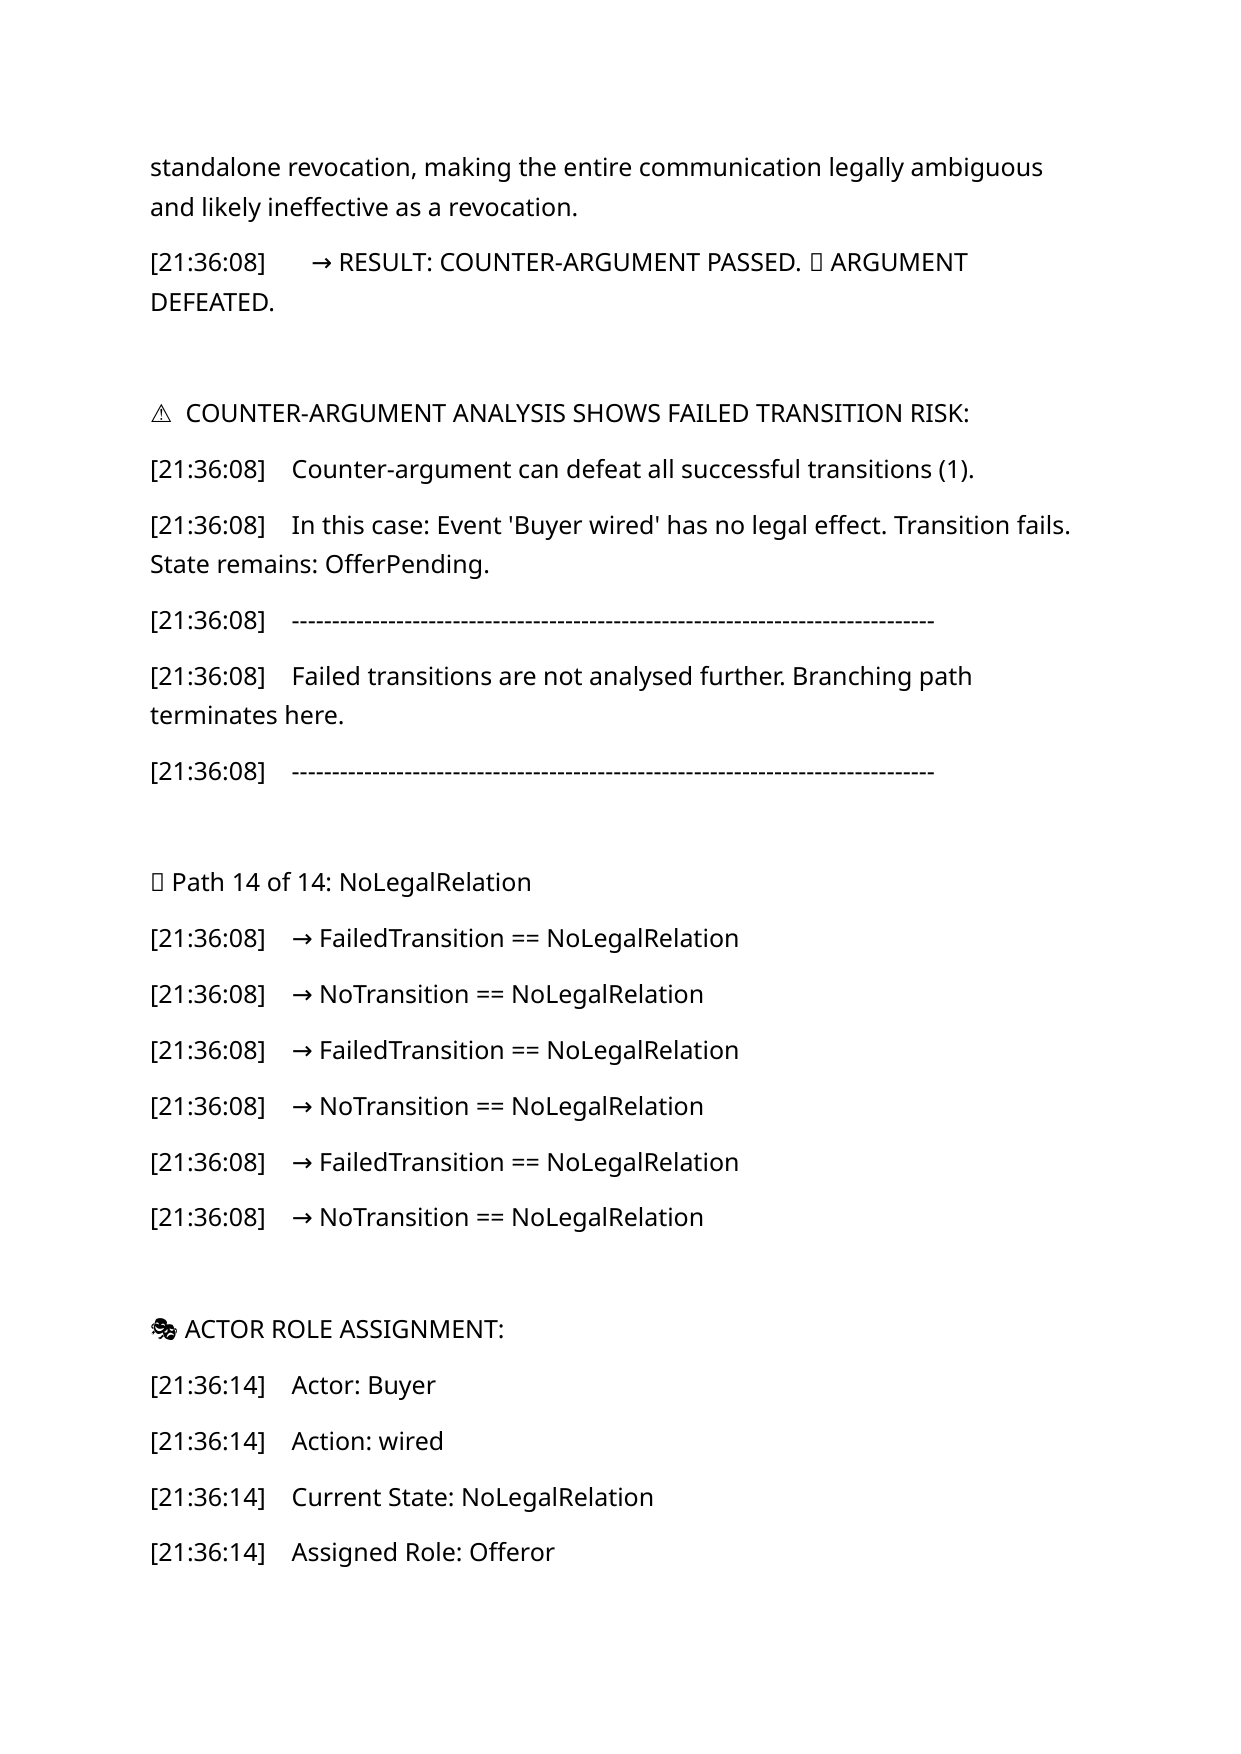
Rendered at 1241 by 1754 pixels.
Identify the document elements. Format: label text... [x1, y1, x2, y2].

text [21:36:08] → NoTransition == NoLegalRelation [150, 977, 1090, 1011]
text [21:36:08] → FailedTransition == NoLegalRelation [150, 1144, 1090, 1178]
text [150, 150, 1090, 223]
text [21:36:08] In this case: Event 'Buyer wired' has no legal effect. Transition fails. State remains: OfferPending. [150, 507, 1090, 581]
text [21:36:08] Failed transitions are not analysed further. Branching path terminates here. [150, 658, 1090, 732]
text 👣 Path 14 of 14: NoLegalRelation [150, 865, 1090, 899]
text [21:36:08] → FailedTransition == NoLegalRelation [150, 1032, 1090, 1067]
text [21:36:08] -------------------------------------------------------------------------------- [150, 602, 1090, 637]
text 🎭 ACTOR ROLE ASSIGNMENT: [150, 1312, 1090, 1346]
text [21:36:14] Action: wired [150, 1423, 1090, 1457]
text [21:36:14] Assigned Role: Offeror [150, 1535, 1090, 1569]
text [21:36:08] → NoTransition == NoLegalRelation [150, 1200, 1090, 1234]
text [21:36:14] Actor: Buyer [150, 1367, 1090, 1402]
text [21:36:08] Counter-argument can defeat all successful transitions (1). [150, 452, 1090, 486]
text [21:36:08] → RESULT: COUNTER-ARGUMENT PASSED. ❌ ARGUMENT DEFEATED. [150, 245, 1090, 318]
text [21:36:08] → FailedTransition == NoLegalRelation [150, 921, 1090, 955]
text [21:36:08] -------------------------------------------------------------------------------- [150, 753, 1090, 787]
text ⚠️ COUNTER-ARGUMENT ANALYSIS SHOWS FAILED TRANSITION RISK: [150, 396, 1090, 430]
text [21:36:08] → NoTransition == NoLegalRelation [150, 1088, 1090, 1122]
text [21:36:14] Current State: NoLegalRelation [150, 1479, 1090, 1513]
